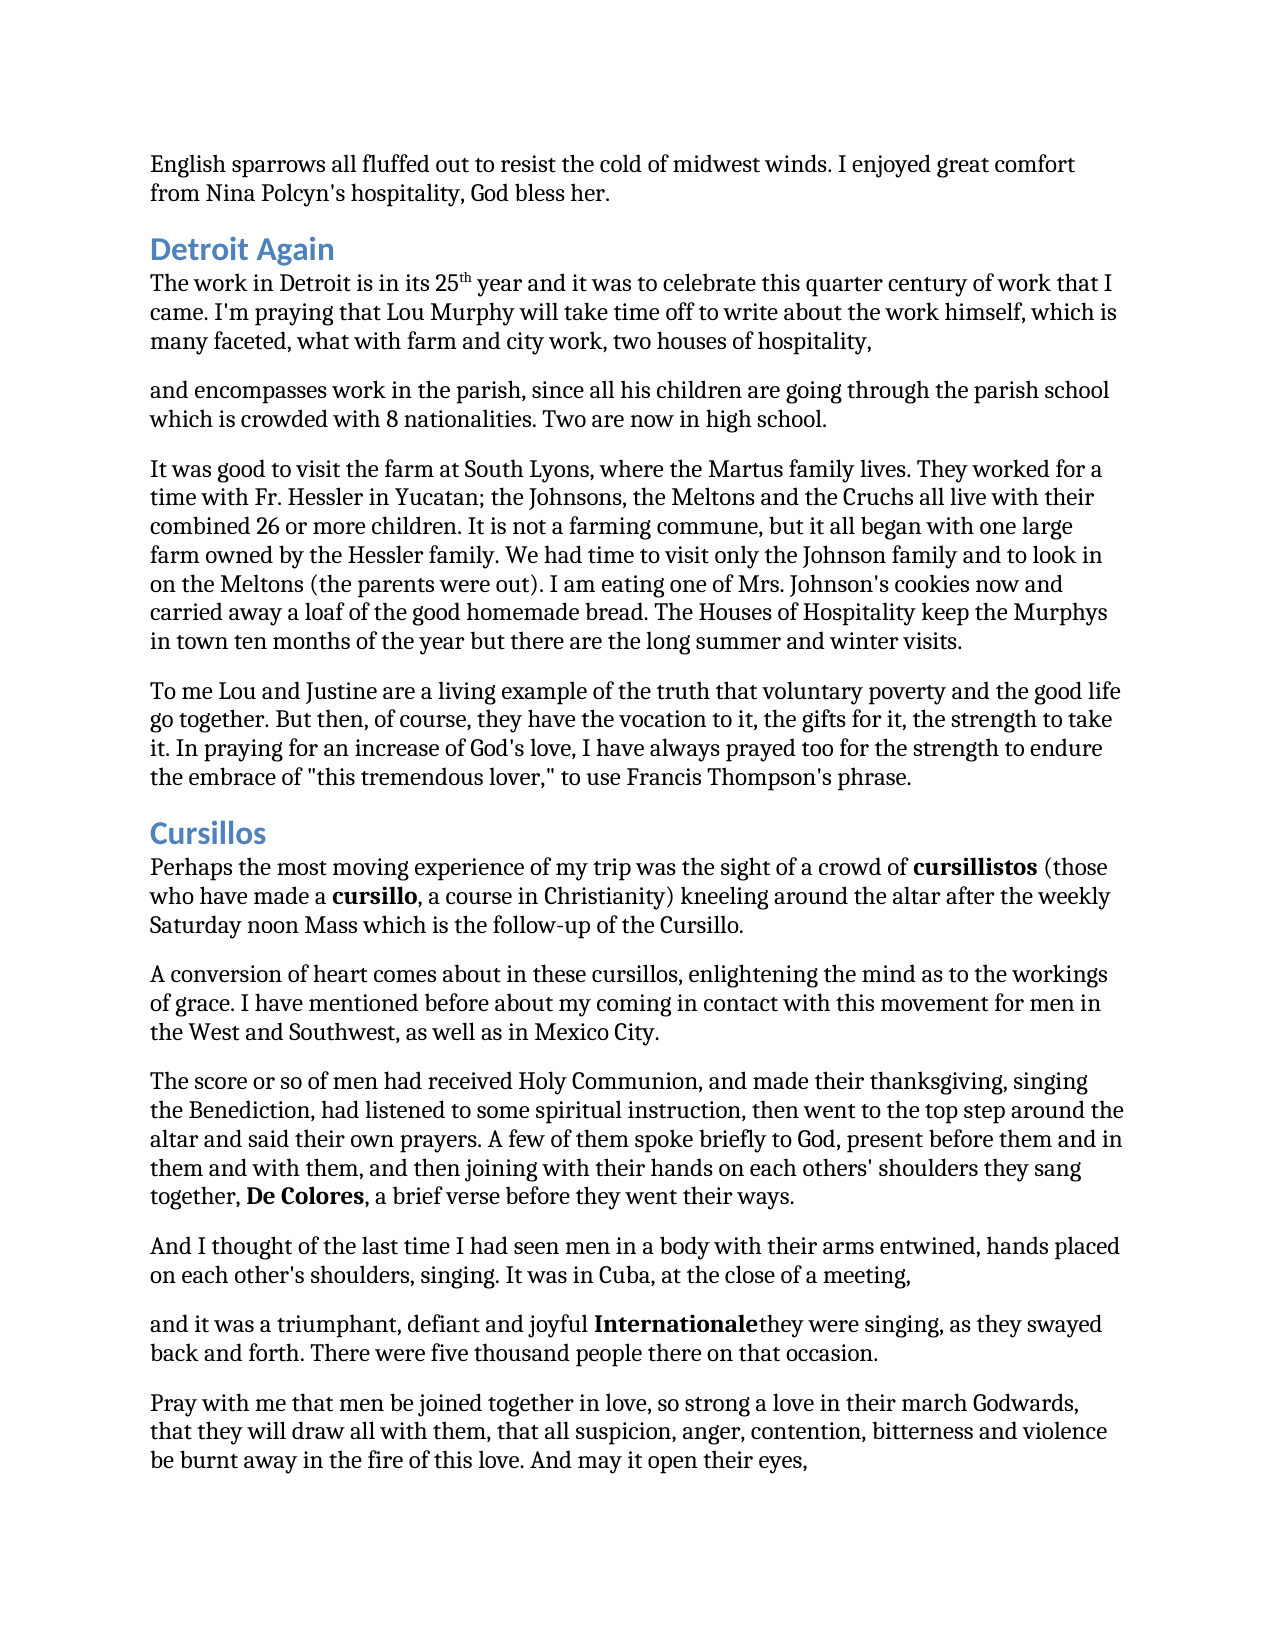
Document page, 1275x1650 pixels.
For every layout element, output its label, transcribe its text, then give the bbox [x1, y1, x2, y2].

text To me Lou and Justine are a living example of the truth that voluntary poverty and the good life go together. But then, of course, they have the vocation to it, the gifts for it, the strength to take it. In praying for an increase of God's love, I have always prayed too for the strength to endure the embrace of "this tremendous lover," to use Francis Thompson's phrase. [150, 677, 1125, 792]
subtitle Cursillos [150, 812, 1125, 853]
text And I thought of the last time I had seen men in a body with their arms entwined, hands placed on each other's shoulders, singing. It was in Cuba, at the close of a meeting, [150, 1232, 1125, 1289]
text A conversion of heart comes about in these cursillos, enlightening the mind as to the workings of grace. I have mentioned before about my coming in contact with this movement for men in the West and Southwest, as well as in Mexico City. [150, 960, 1125, 1046]
text and encompasses work in the parish, since all his children are going through the parish school which is crowded with 8 nationalities. Two are now in high school. [150, 376, 1125, 434]
text The score or so of men had received Holy Communion, and made their thanksgiving, singing the Benediction, had listened to some spiritual instruction, then went to the top step around the altar and said their own prayers. A few of them spoke briefly to God, present before them and in them and with them, and then joining with their hands on each others' shoulders they sang together, De Colores, a brief verse before they went their ways. [150, 1067, 1125, 1211]
text The work in Detroit is in its 25th year and it was to celebrate this quarter century of work that I came. I'm praying that Lou Murphy will take time off to write about the work himself, which is many faceted, what with farm and city work, two houses of hospitality, [150, 269, 1125, 355]
subtitle Detroit Again [150, 228, 1125, 269]
text and it was a triumphant, defiant and joyful Internationalethey were singing, as they swayed back and forth. There were five thousand people there on that occasion. [150, 1310, 1125, 1368]
text Perhaps the most moving experience of my trip was the sight of a crowd of cursillistos (those who have made a cursillo, a course in Christianity) kneeling around the altar after the weekly Saturday noon Mass which is the follow-up of the Cursillo. [150, 853, 1125, 939]
text It was good to visit the farm at South Lyons, where the Martus family lives. They worked for a time with Fr. Hessler in Yucatan; the Johnsons, the Meltons and the Cruchs all live with their combined 26 or more children. It is not a farming commune, but it all began with one large farm owned by the Hessler family. We had time to visit only the Johnson family and to look in on the Meltons (the parents were out). I am eating one of Mrs. Johnson's cookies now and carried away a loaf of the good homemade bread. The Houses of Hospitality keep the Murphys in town ten months of the year but there are the long summer and winter visits. [150, 454, 1125, 656]
